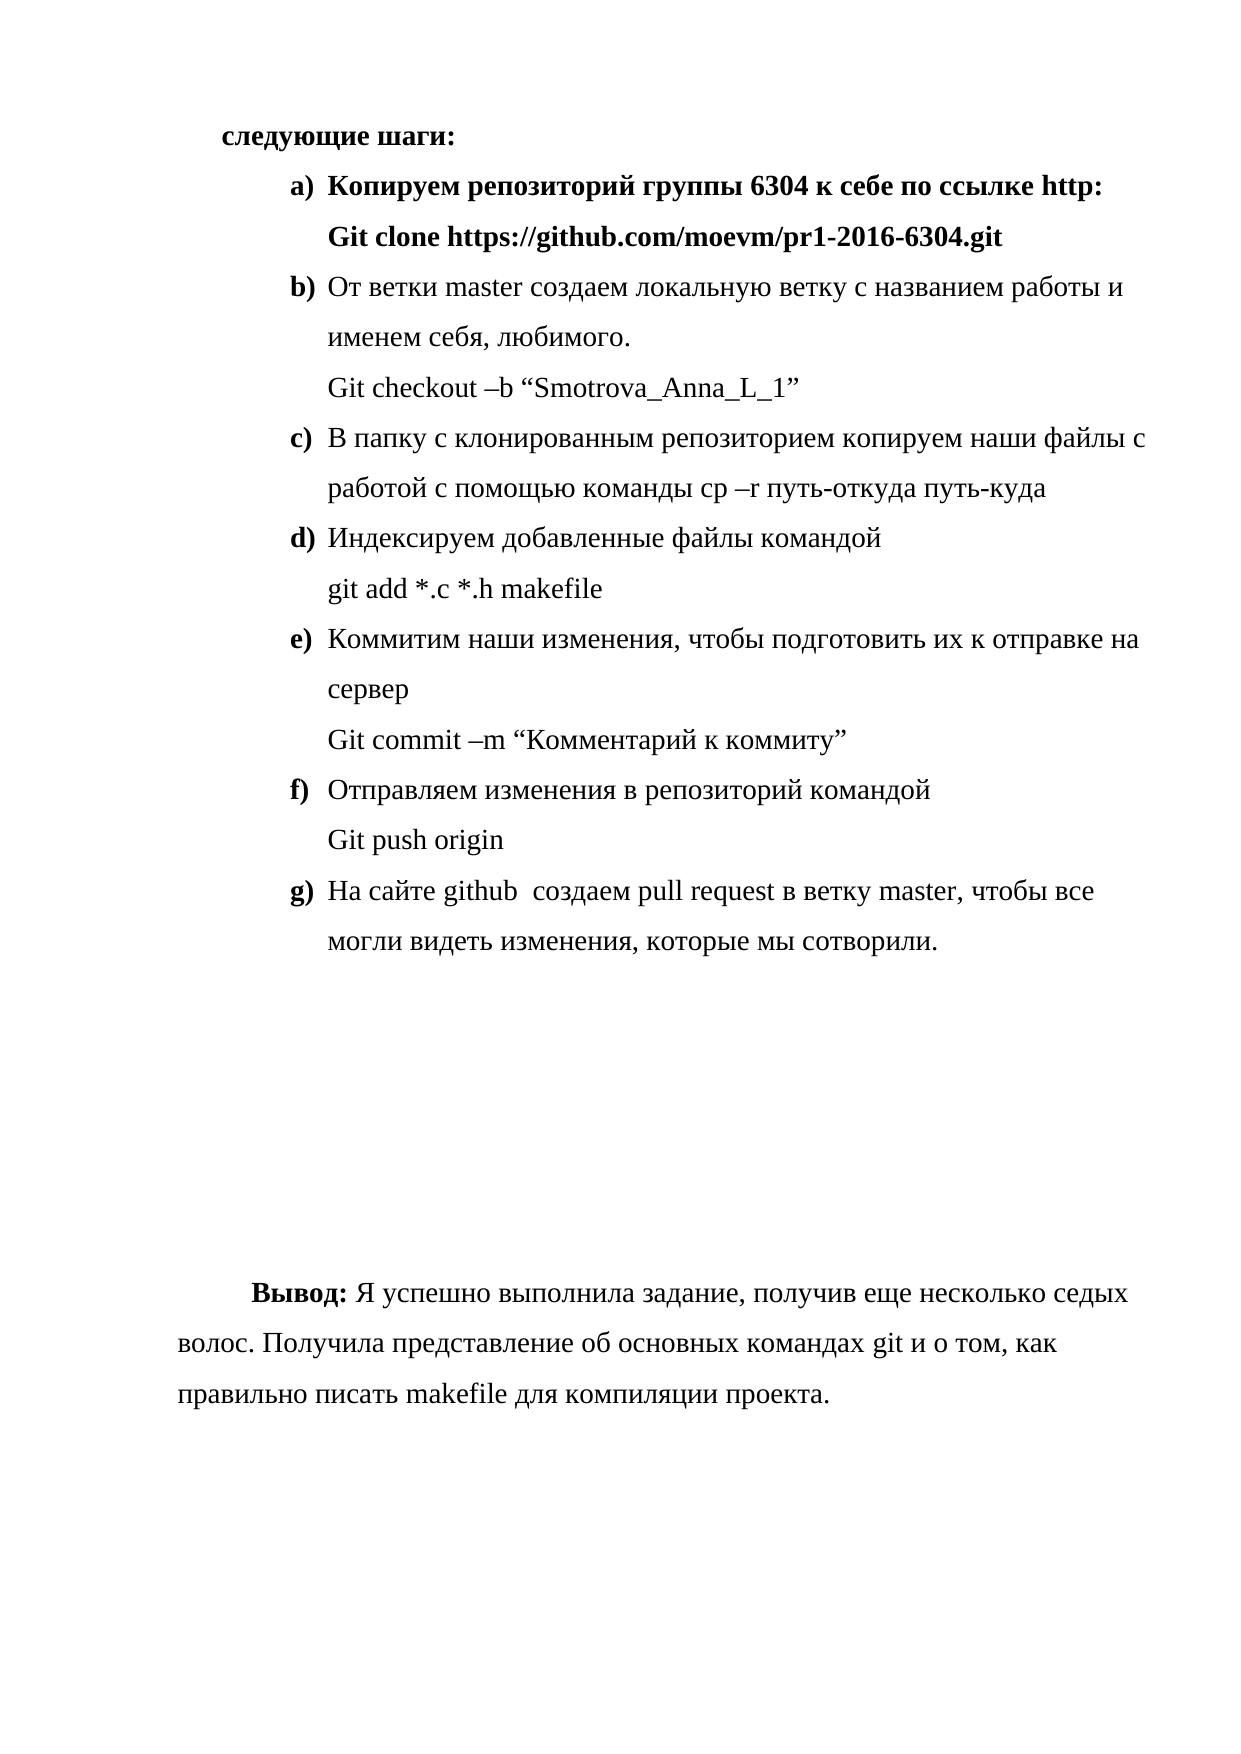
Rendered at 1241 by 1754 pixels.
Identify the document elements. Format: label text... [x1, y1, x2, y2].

list Коммитим наши изменения, чтобы подготовить их к отправке на сервер [290, 621, 1152, 705]
list От ветки master создаем локальную ветку с названием работы и именем себя, любимого. [290, 269, 1152, 353]
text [221, 118, 1152, 152]
text Вывод: Я успешно выполнила задание, получив еще несколько седых волос. Получила представление об основных командах git и о том, как правильно писать makefile для компиляции проекта. [177, 1275, 1152, 1409]
list Git checkout –b “Smotrova_Anna_L_1” [327, 370, 1152, 403]
list Git push origin [327, 822, 1152, 856]
list Git commit –m “Комментарий к коммиту” [327, 722, 1152, 755]
list На сайте github создаем pull request в ветку master, чтобы все могли видеть изменения, которые мы сотворили. [290, 873, 1152, 957]
list Git clone https://github.com/moevm/pr1-2016-6304.git [327, 219, 1152, 252]
list Отправляем изменения в репозиторий командой [290, 772, 1152, 806]
list Индексируем добавленные файлы командой [290, 521, 1152, 554]
list Копируем репозиторий группы 6304 к себе по ссылке http: [290, 168, 1152, 202]
list В папку с клонированным репозиторием копируем наши файлы с работой с помощью команды cp –r путь-откуда путь-куда [290, 420, 1152, 504]
list git add *.c *.h makefile [327, 571, 1152, 604]
